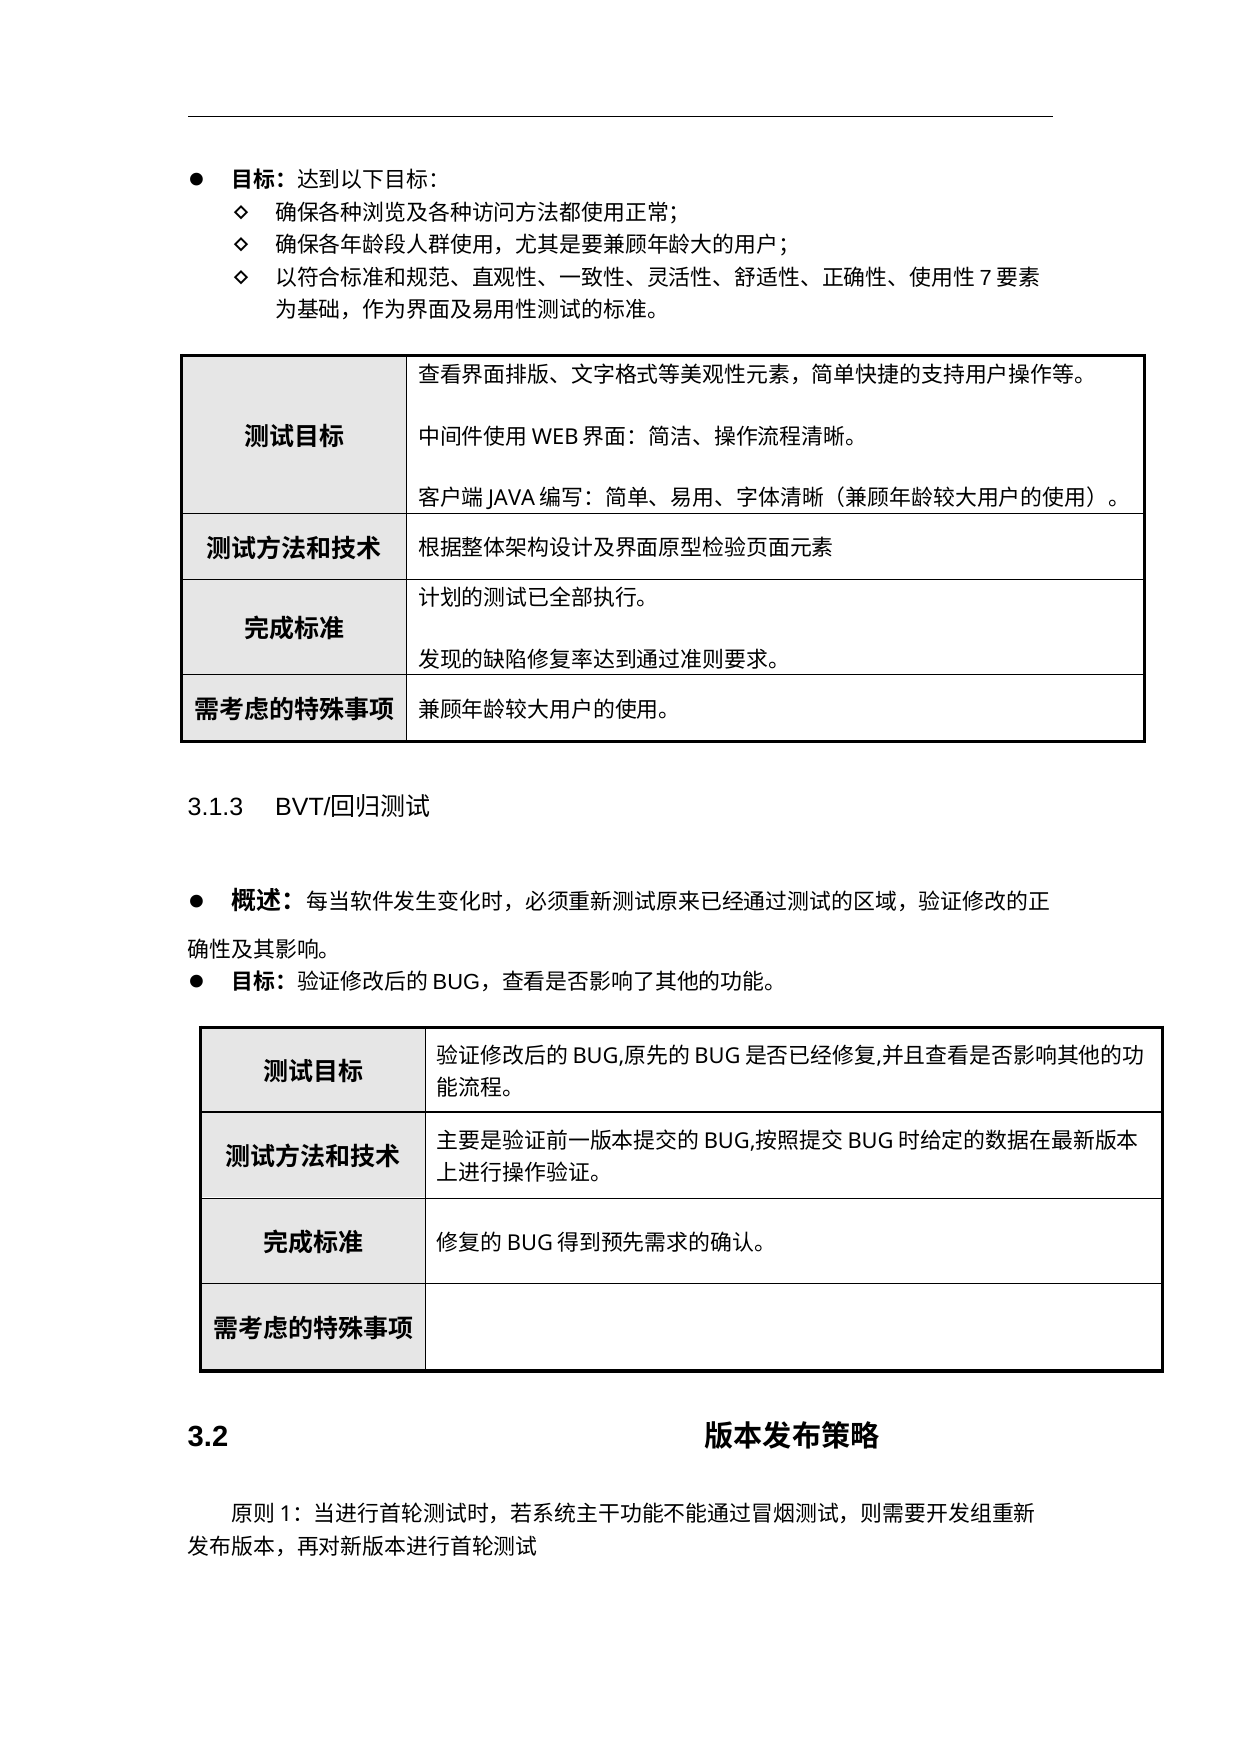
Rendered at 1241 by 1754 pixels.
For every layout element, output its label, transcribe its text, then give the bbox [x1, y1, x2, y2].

table_cell 主要是验证前一版本提交的BUG,按照提交BUG时给定的数据在最新版本上进行操作验证。 [426, 1113, 1161, 1197]
table_cell 修复的BUG得到预先需求的确认。 [426, 1199, 1161, 1283]
table_header 测试目标 [183, 357, 406, 513]
list 概述：每当软件发生变化时，必须重新测试原来已经通过测试的区域，验证修改的正确性及其影响。 [187, 866, 1053, 964]
table_cell 测试方法和技术 [202, 1113, 425, 1197]
table_cell [426, 1284, 1161, 1369]
text 原则1：当进行首轮测试时，若系统主干功能不能通过冒烟测试，则需要开发组重新发布版本，再对新版本进行首轮测试 [187, 1496, 1053, 1561]
table_cell 需考虑的特殊事项 [202, 1284, 425, 1369]
list 确保各年龄段人群使用，尤其是要兼顾年龄大的用户； [231, 227, 1053, 259]
table_cell 兼顾年龄较大用户的使用。 [407, 675, 1143, 740]
list 目标：验证修改后的BUG，查看是否影响了其他的功能。 [187, 964, 1053, 996]
list 目标：达到以下目标： [187, 162, 1053, 194]
table_header 测试目标 [202, 1029, 425, 1111]
table_header 查看界面排版、文字格式等美观性元素，简单快捷的支持用户操作等。 中间件使用WEB界面：简洁、操作流程清晰。 客户端JAVA编写：简单、易用、字体清晰（兼顾年龄较大用户的使用）。 [407, 357, 1143, 513]
table_cell 完成标准 [202, 1199, 425, 1283]
list 确保各种浏览及各种访问方法都使用正常； [231, 194, 1053, 227]
subtitle BVT/回归测试 [187, 772, 1053, 837]
table_cell 测试方法和技术 [183, 514, 406, 579]
table_cell 计划的测试已全部执行。 发现的缺陷修复率达到通过准则要求。 [407, 580, 1143, 674]
table_cell 完成标准 [183, 580, 406, 674]
table_header 验证修改后的BUG,原先的BUG是否已经修复,并且查看是否影响其他的功能流程。 [426, 1029, 1161, 1111]
list 以符合标准和规范、直观性、一致性、灵活性、舒适性、正确性、使用性7要素为基础，作为界面及易用性测试的标准。 [231, 259, 1053, 324]
table_cell 根据整体架构设计及界面原型检验页面元素 [407, 514, 1143, 579]
table_cell 需考虑的特殊事项 [183, 675, 406, 740]
subtitle 版本发布策略 [187, 1402, 1053, 1467]
